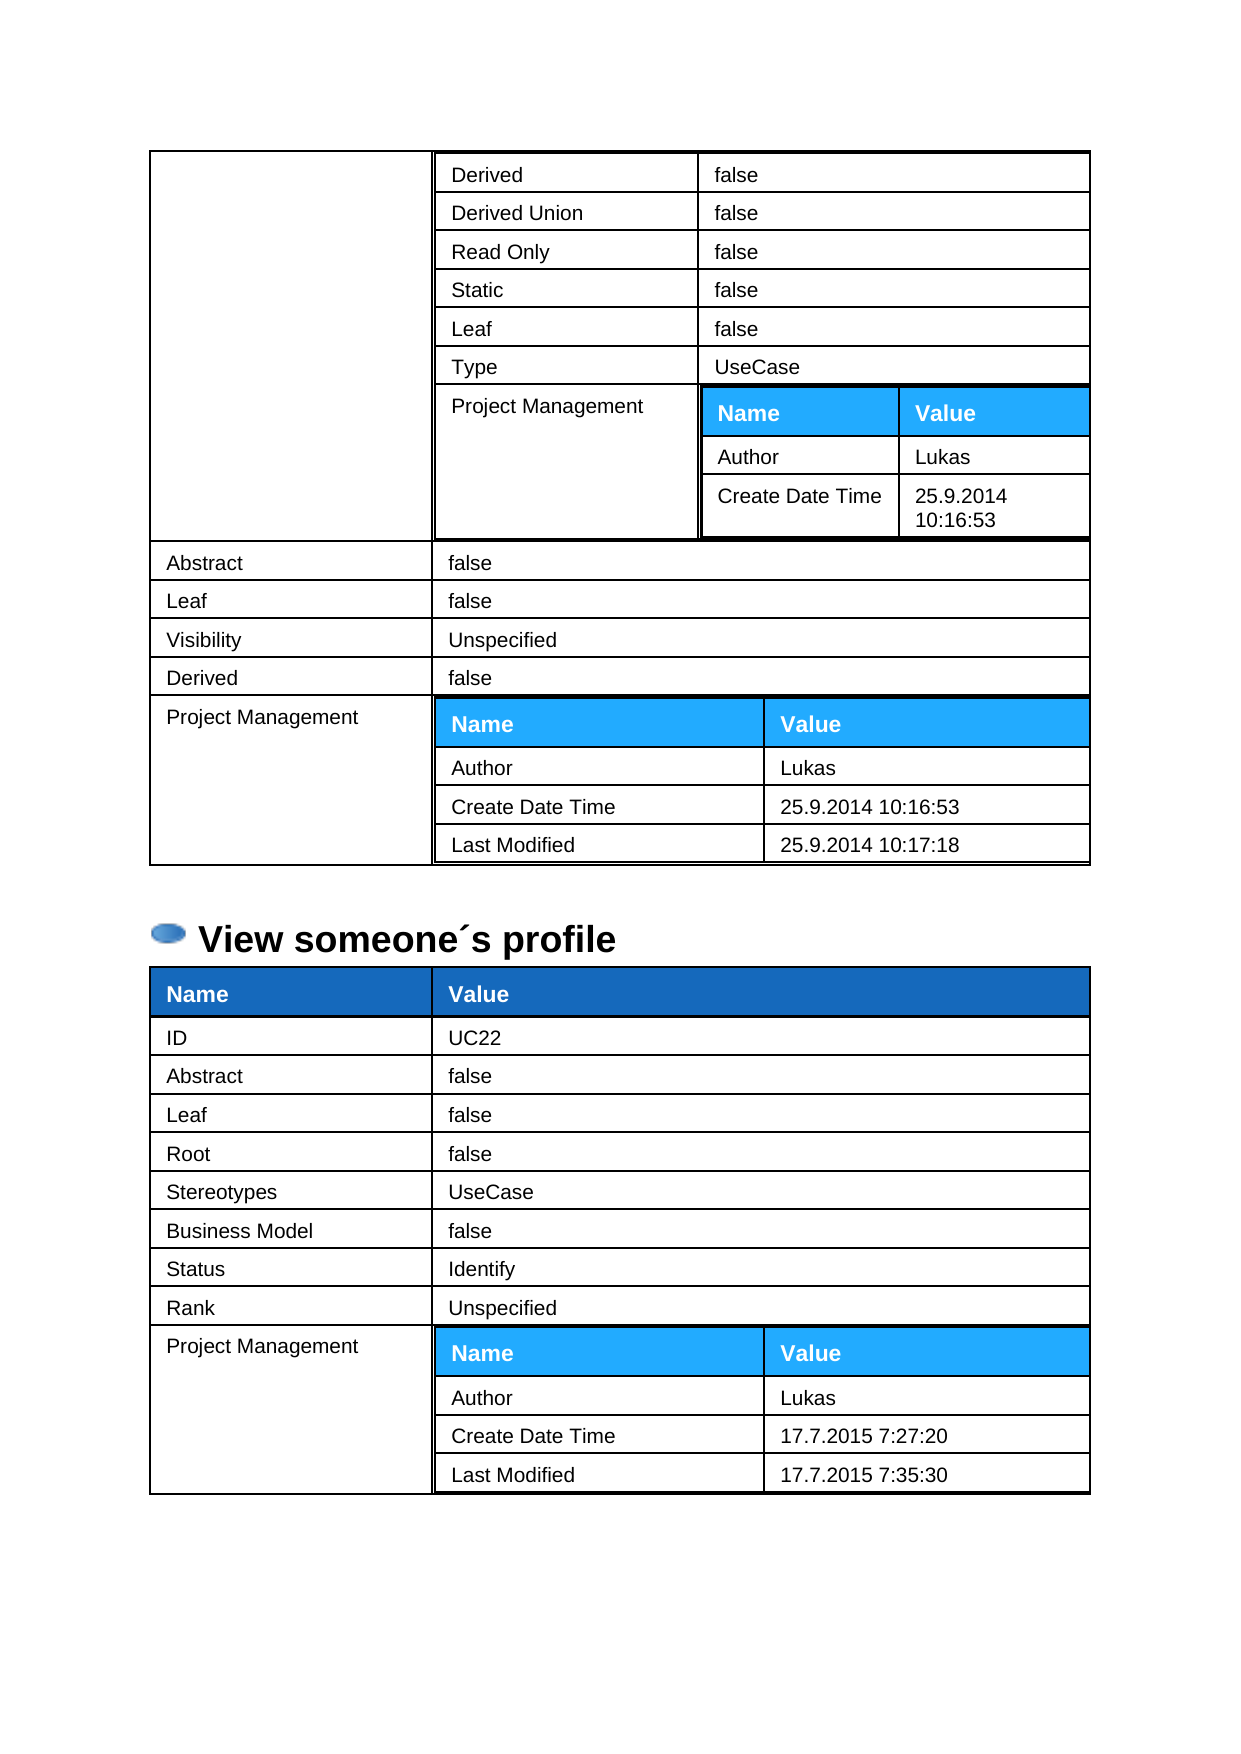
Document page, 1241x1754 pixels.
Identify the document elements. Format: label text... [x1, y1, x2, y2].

table_cell false [433, 1133, 1089, 1169]
table_cell UC22 [433, 1018, 1089, 1054]
table_cell [436, 308, 697, 345]
table_cell [703, 437, 898, 473]
table_cell [436, 1454, 763, 1491]
table_cell [765, 1377, 1089, 1414]
table_cell Abstract [151, 1056, 431, 1092]
table_cell [436, 385, 697, 538]
subtitle View someone´s profile [150, 914, 1090, 960]
table_header Value [433, 968, 1089, 1015]
table_cell Visibility [151, 619, 431, 656]
table_cell [699, 308, 1089, 345]
table_cell Business Model [151, 1210, 431, 1247]
table_cell false [433, 1210, 1089, 1247]
table_cell Leaf [151, 581, 431, 617]
table_cell [703, 475, 898, 536]
table_cell [765, 825, 1089, 861]
table_cell Stereotypes [151, 1172, 431, 1208]
table_cell [699, 154, 1089, 191]
table_cell false [433, 658, 1089, 694]
table_cell [436, 193, 697, 229]
table_cell false [433, 581, 1089, 617]
table_cell Project Management [151, 1326, 431, 1493]
table_cell Rank [151, 1287, 431, 1324]
table_cell To [151, 152, 431, 540]
table_cell Unspecified [433, 1287, 1089, 1324]
table_cell Derived [151, 658, 431, 694]
table_cell Abstract [151, 542, 431, 579]
table_cell [699, 270, 1089, 306]
table_cell [436, 231, 697, 268]
table_cell [436, 825, 763, 861]
table_cell [436, 748, 763, 784]
table_cell false [433, 1095, 1089, 1131]
table_cell [765, 786, 1089, 823]
table_cell [699, 231, 1089, 268]
table_cell [436, 1377, 763, 1414]
table_cell Unspecified [433, 619, 1089, 656]
picture [150, 914, 188, 952]
table_cell false [433, 1056, 1089, 1092]
table_cell Status [151, 1249, 431, 1285]
table_cell ID [151, 1018, 431, 1054]
table_cell Leaf [151, 1095, 431, 1131]
table_cell [436, 1416, 763, 1452]
table_cell [765, 748, 1089, 784]
table_cell [436, 786, 763, 823]
table_cell false [433, 542, 1089, 579]
table_cell [699, 193, 1089, 229]
table_cell [436, 154, 697, 191]
table_cell [765, 1454, 1089, 1491]
table_cell [436, 347, 697, 383]
table_cell Root [151, 1133, 431, 1169]
table_cell [699, 347, 1089, 383]
table_cell [436, 270, 697, 306]
table_cell [900, 475, 1089, 536]
table_cell [900, 437, 1089, 473]
table_cell [765, 1416, 1089, 1452]
table_cell Project Management [151, 696, 431, 863]
table_cell UseCase [433, 1172, 1089, 1208]
table_header Name [151, 968, 431, 1015]
table_cell Identify [433, 1249, 1089, 1285]
